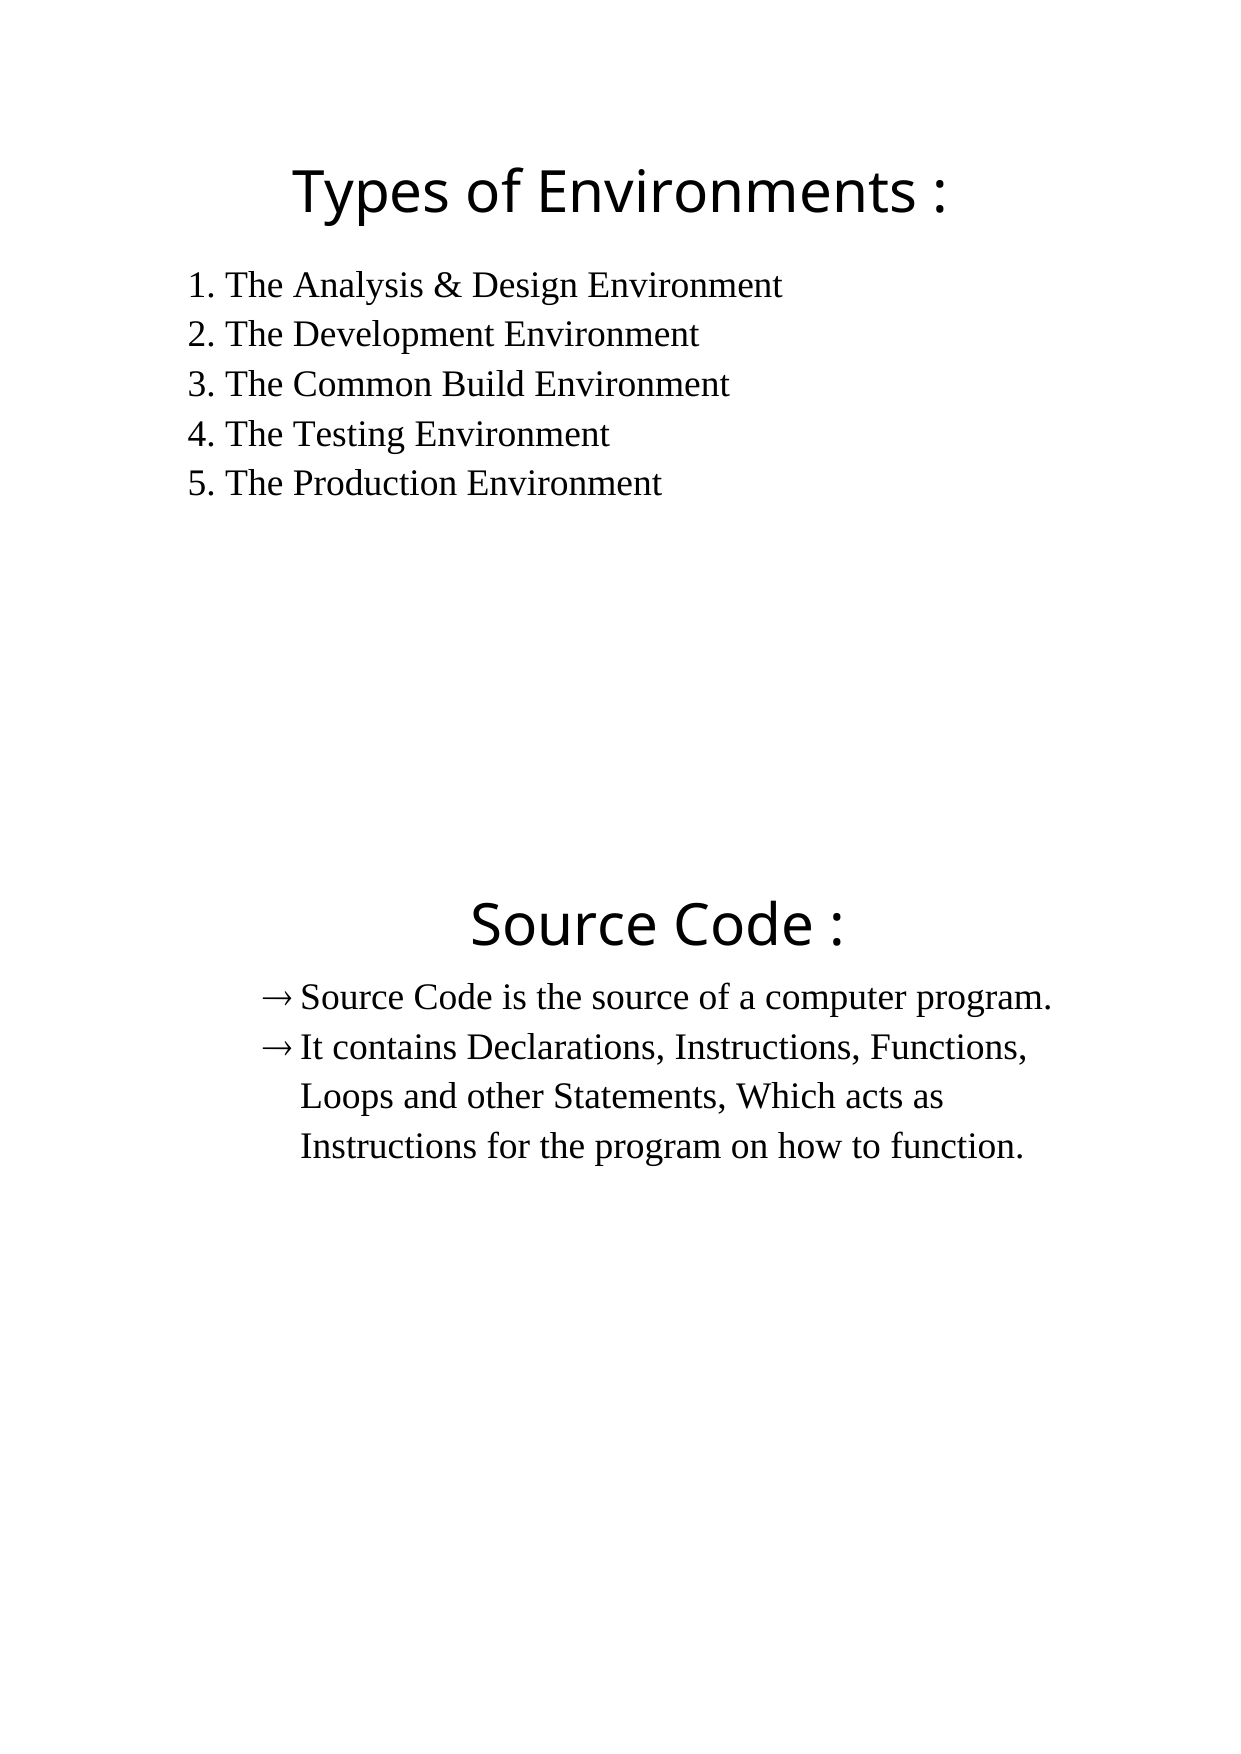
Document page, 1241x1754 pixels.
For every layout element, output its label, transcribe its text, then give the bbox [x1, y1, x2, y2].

list It contains Declarations, Instructions, Functions, Loops and other Statements, Which acts as Instructions for the program on how to function. [262, 1024, 1090, 1167]
list The Common Build Environment [187, 361, 1090, 404]
list The Analysis & Design Environment [187, 262, 1090, 305]
text Types of Environments : [150, 150, 1090, 229]
list Source Code is the source of a computer program. [262, 975, 1090, 1018]
list Source Code : [225, 883, 1090, 963]
list The Production Environment [187, 461, 1090, 504]
list The Development Environment [187, 312, 1090, 355]
list The Testing Environment [187, 411, 1090, 454]
